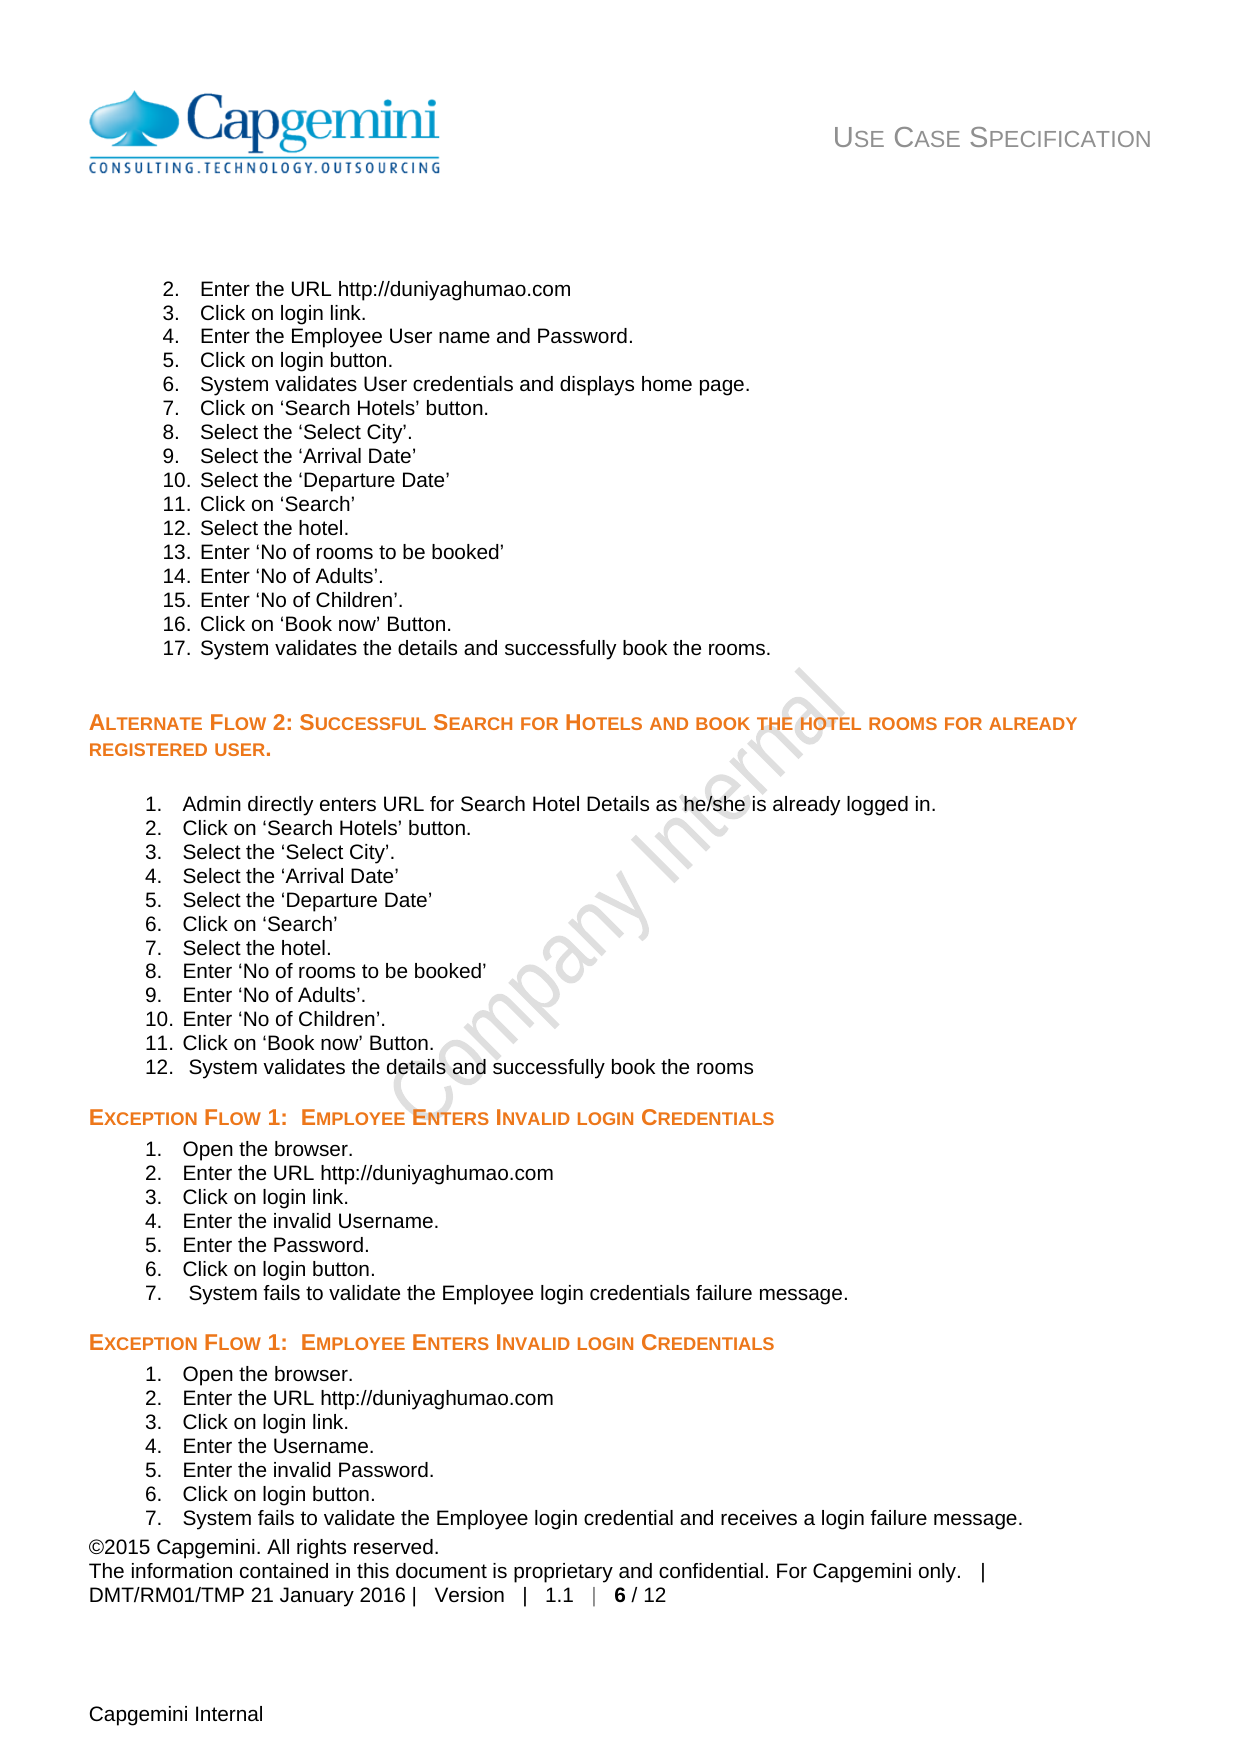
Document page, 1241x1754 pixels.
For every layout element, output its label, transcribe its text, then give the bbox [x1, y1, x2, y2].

list Enter the Username. [145, 1434, 1152, 1458]
subtitle Alternate Flow 2: Successful Search for Hotels and book the hotel rooms for already registered user. [89, 709, 1152, 761]
list Select the ‘Arrival Date’ [162, 444, 1152, 468]
list Enter the invalid Password. [145, 1458, 1152, 1482]
list Enter ‘No of Children’. [145, 1007, 1152, 1031]
list Select the hotel. [145, 935, 1152, 959]
list Click on ‘Search Hotels’ button. [145, 816, 1152, 839]
list Click on login link. [162, 300, 1152, 324]
subtitle Exception Flow 1: Employee Enters Invalid login Credentials [89, 1329, 1152, 1356]
list Select the ‘Departure Date’ [162, 468, 1152, 492]
list Enter the URL http://duniyaghumao.com [145, 1386, 1152, 1410]
list System fails to validate the Employee login credential and receives a login failure message. [145, 1506, 1152, 1530]
list Open the browser. [145, 1137, 1152, 1161]
list Enter the Password. [145, 1232, 1152, 1256]
list Select the ‘Select City’. [145, 839, 1152, 863]
list Open the browser. [145, 1362, 1152, 1386]
list Enter the URL http://duniyaghumao.com [162, 276, 1152, 300]
list Enter ‘No of Adults’. [145, 983, 1152, 1007]
subtitle Exception Flow 1: Employee Enters Invalid login Credentials [89, 1104, 1152, 1130]
list Click on ‘Search Hotels’ button. [162, 396, 1152, 420]
list Click on ‘Search’ [145, 911, 1152, 935]
list Select the hotel. [162, 516, 1152, 540]
list Select the ‘Arrival Date’ [145, 863, 1152, 887]
list System validates User credentials and displays home page. [162, 372, 1152, 396]
list System validates the details and successfully book the rooms [145, 1055, 1152, 1079]
list Enter ‘No of rooms to be booked’ [145, 959, 1152, 983]
list Click on login button. [145, 1482, 1152, 1506]
list Click on ‘Book now’ Button. [162, 612, 1152, 636]
list Admin directly enters URL for Search Hotel Details as he/she is already logged in. [145, 792, 1152, 816]
list Click on login button. [145, 1256, 1152, 1280]
list System fails to validate the Employee login credentials failure message. [145, 1280, 1152, 1304]
list Enter ‘No of Children’. [162, 588, 1152, 612]
list Click on login button. [162, 348, 1152, 372]
list Enter the invalid Username. [145, 1208, 1152, 1232]
list Select the ‘Departure Date’ [145, 887, 1152, 911]
list Enter ‘No of rooms to be booked’ [162, 540, 1152, 564]
list Select the ‘Select City’. [162, 420, 1152, 444]
list Enter the Employee User name and Password. [162, 324, 1152, 348]
list Click on ‘Search’ [162, 492, 1152, 516]
list Click on login link. [145, 1184, 1152, 1208]
list Enter ‘No of Adults’. [162, 564, 1152, 588]
list System validates the details and successfully book the rooms. [162, 636, 1152, 660]
picture [87, 89, 443, 177]
list Click on ‘Book now’ Button. [145, 1031, 1152, 1055]
list Enter the URL http://duniyaghumao.com [145, 1161, 1152, 1184]
list Click on login link. [145, 1410, 1152, 1434]
